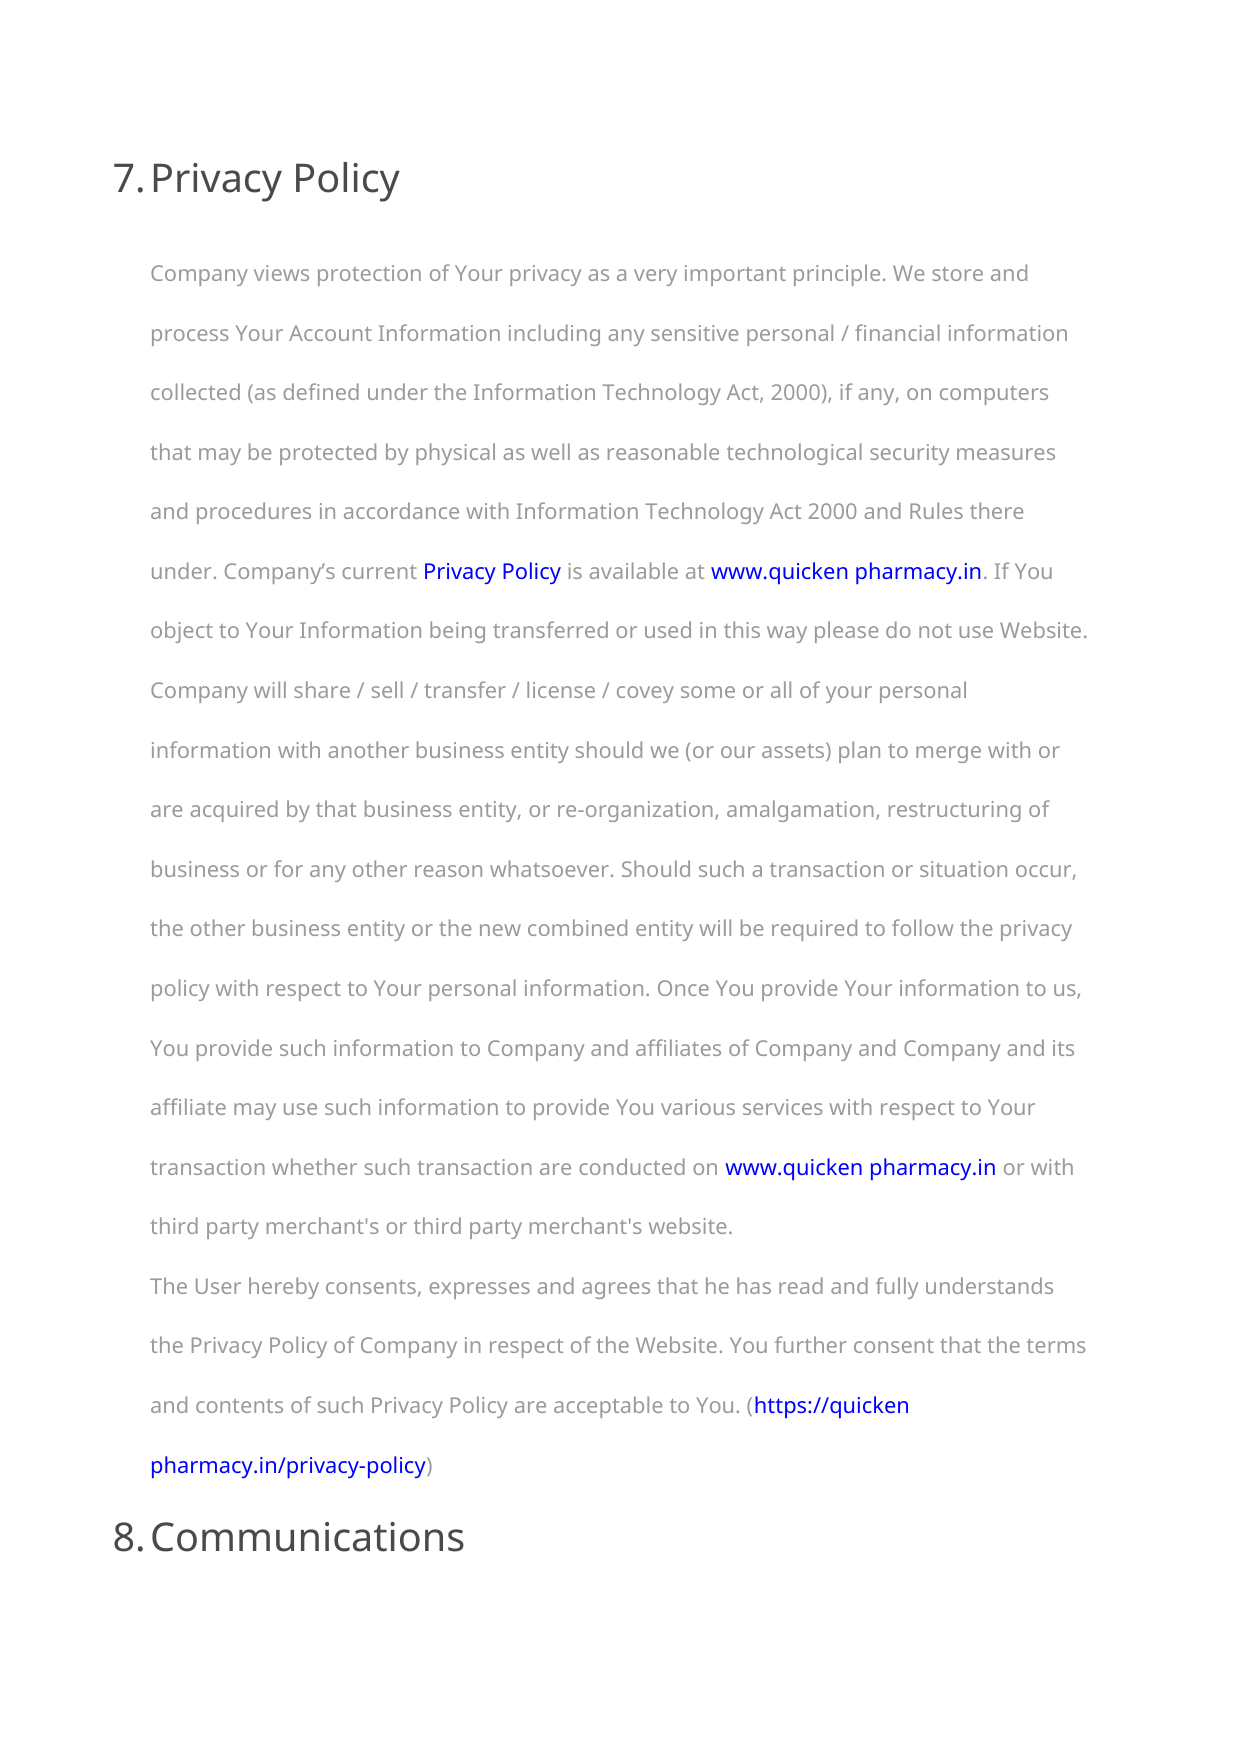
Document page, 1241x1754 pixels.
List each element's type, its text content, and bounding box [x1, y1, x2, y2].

list Privacy Policy [112, 150, 1090, 204]
list Communications [112, 1509, 1090, 1563]
text Company views protection of Your privacy as a very important principle. We store and process Your Account Information including any sensitive personal / financial information collected (as defined under the Information Technology Act, 2000), if any, on computers that may be protected by physical as well as reasonable technological security measures and procedures in accordance with Information Technology Act 2000 and Rules there under. Company’s current Privacy Policy is available at www.quicken pharmacy.in. If You object to Your Information being transferred or used in this way please do not use Website. [150, 258, 1090, 645]
text Company will share / sell / transfer / license / covey some or all of your personal information with another business entity should we (or our assets) plan to merge with or are acquired by that business entity, or re-organization, amalgamation, restructuring of business or for any other reason whatsoever. Should such a transaction or situation occur, the other business entity or the new combined entity will be required to follow the privacy policy with respect to Your personal information. Once You provide Your information to us, You provide such information to Company and affiliates of Company and Company and its affiliate may use such information to provide You various services with respect to Your transaction whether such transaction are conducted on www.quicken pharmacy.in or with third party merchant's or third party merchant's website. [150, 675, 1090, 1241]
text The User hereby consents, expresses and agrees that he has read and fully understands the Privacy Policy of Company in respect of the Website. You further consent that the terms and contents of such Privacy Policy are acceptable to You. (https://quicken pharmacy.in/privacy-policy) [150, 1271, 1090, 1479]
